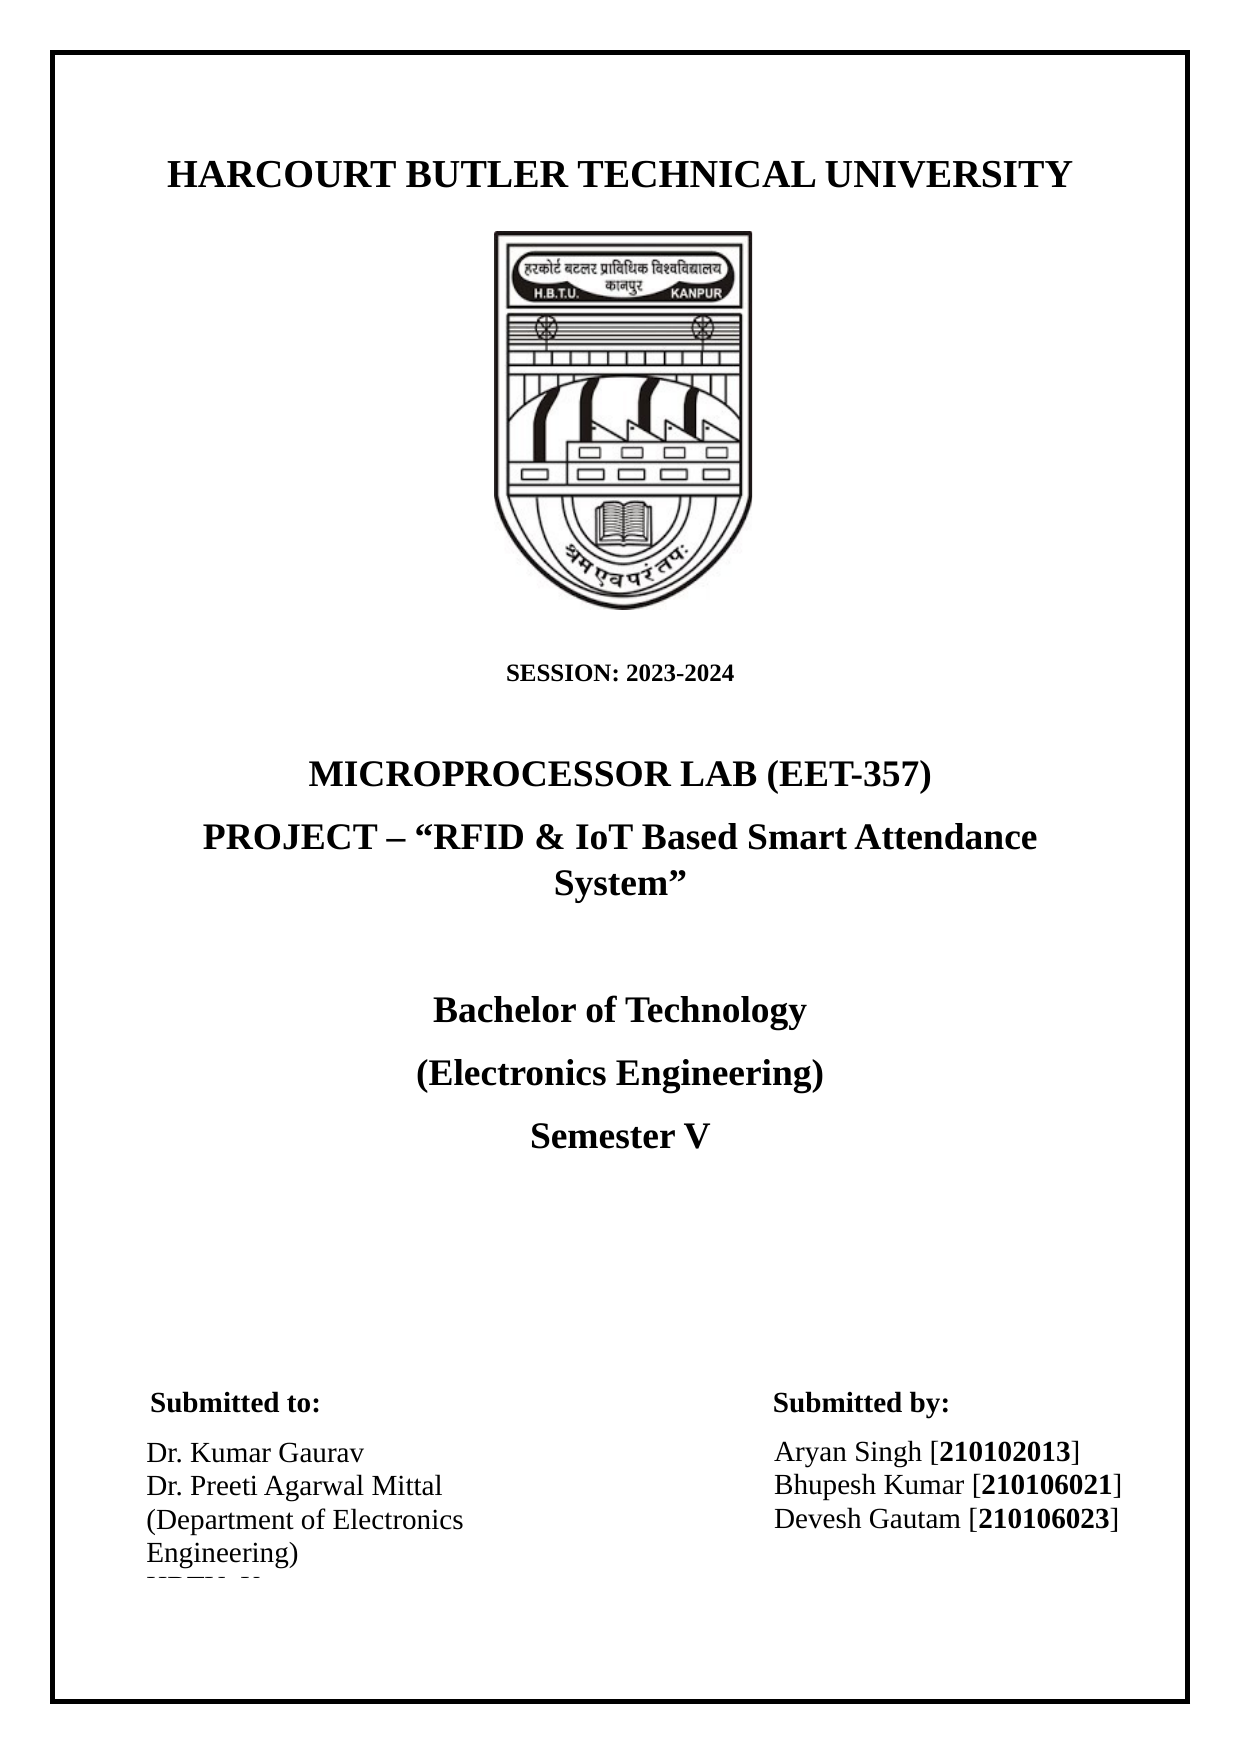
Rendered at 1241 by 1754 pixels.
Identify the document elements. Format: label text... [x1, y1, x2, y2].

text HARCOURT BUTLER TECHNICAL UNIVERSITY [150, 150, 1090, 196]
text SESSION: 2023-2024 [150, 658, 1090, 687]
text (Electronics Engineering) [150, 1051, 1090, 1094]
text Semester V [150, 1114, 1090, 1157]
text Bachelor of Technology [150, 987, 1090, 1030]
text PROJECT – “RFID & IoT Based Smart Attendance System” [150, 814, 1090, 904]
text Submitted to: Submitted by: [150, 1385, 1139, 1418]
picture [494, 231, 753, 610]
text MICROPROCESSOR LAB (EET-357) [150, 751, 1090, 794]
